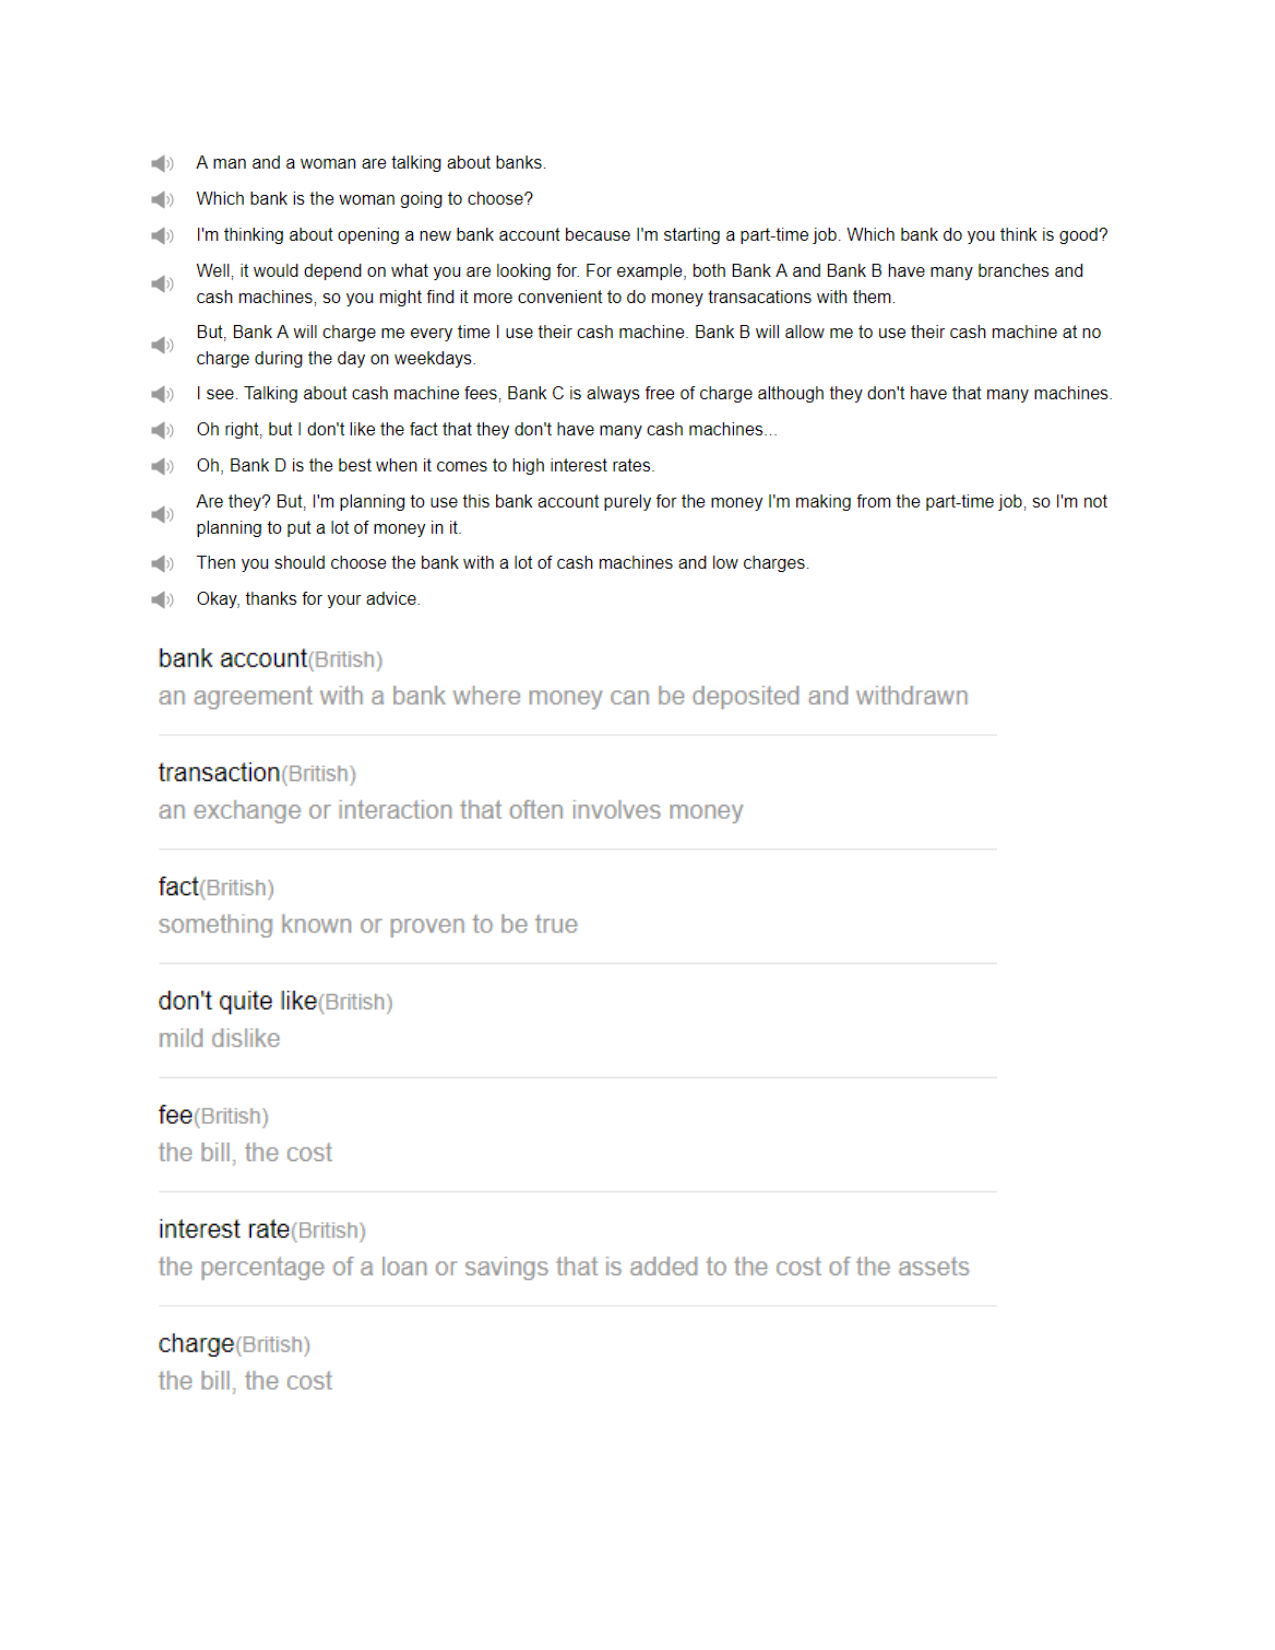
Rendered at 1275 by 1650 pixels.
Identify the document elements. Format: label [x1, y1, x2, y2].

picture [150, 150, 1125, 618]
picture [150, 636, 997, 1418]
